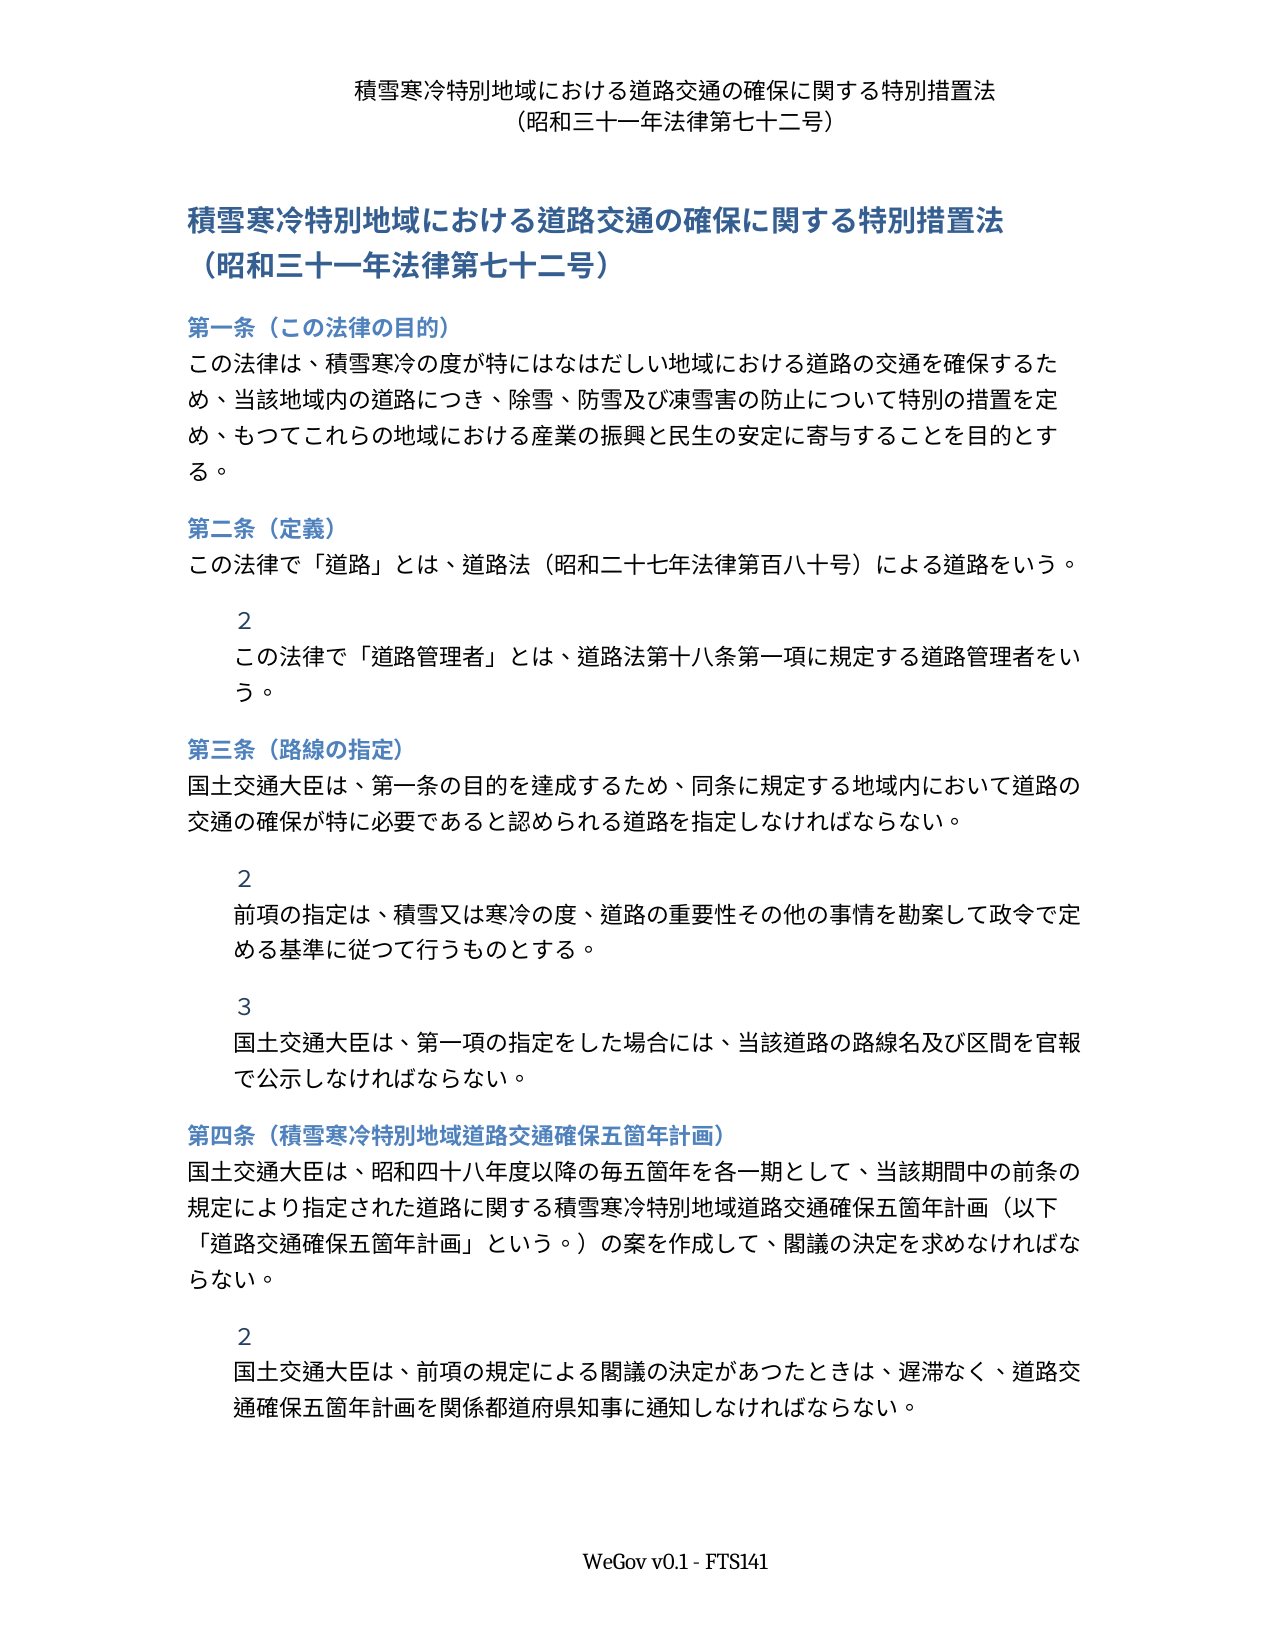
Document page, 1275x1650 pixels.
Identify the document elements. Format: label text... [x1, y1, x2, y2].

subtitle 第四条（積雪寒冷特別地域道路交通確保五箇年計画） [187, 1120, 1087, 1151]
subtitle ２ [233, 605, 1087, 637]
subtitle ３ [233, 991, 1087, 1022]
text この法律は、積雪寒冷の度が特にはなはだしい地域における道路の交通を確保するため、当該地域内の道路につき、除雪、防雪及び凍雪害の防止について特別の措置を定め、もつてこれらの地域における産業の振興と民生の安定に寄与することを目的とする。 [187, 348, 1087, 487]
subtitle 積雪寒冷特別地域における道路交通の確保に関する特別措置法 （昭和三十一年法律第七十二号） [187, 200, 1087, 285]
text この法律で「道路管理者」とは、道路法第十八条第一項に規定する道路管理者をいう。 [233, 641, 1087, 708]
text この法律で「道路」とは、道路法（昭和二十七年法律第百八十号）による道路をいう。 [187, 548, 1087, 580]
subtitle 第二条（定義） [187, 513, 1087, 544]
subtitle ２ [233, 863, 1087, 894]
text 国土交通大臣は、前項の規定による閣議の決定があつたときは、遅滞なく、道路交通確保五箇年計画を関係都道府県知事に通知しなければならない。 [233, 1356, 1087, 1423]
subtitle 第一条（この法律の目的） [187, 312, 1087, 343]
text 前項の指定は、積雪又は寒冷の度、道路の重要性その他の事情を勘案して政令で定める基準に従つて行うものとする。 [233, 898, 1087, 966]
subtitle ２ [233, 1320, 1087, 1352]
text 国土交通大臣は、第一条の目的を達成するため、同条に規定する地域内において道路の交通の確保が特に必要であると認められる道路を指定しなければならない。 [187, 770, 1087, 837]
text 国土交通大臣は、第一項の指定をした場合には、当該道路の路線名及び区間を官報で公示しなければならない。 [233, 1027, 1087, 1094]
text 国土交通大臣は、昭和四十八年度以降の毎五箇年を各一期として、当該期間中の前条の規定により指定された道路に関する積雪寒冷特別地域道路交通確保五箇年計画（以下「道路交通確保五箇年計画」という。）の案を作成して、閣議の決定を求めなければならない。 [187, 1156, 1087, 1295]
subtitle 第三条（路線の指定） [187, 734, 1087, 765]
